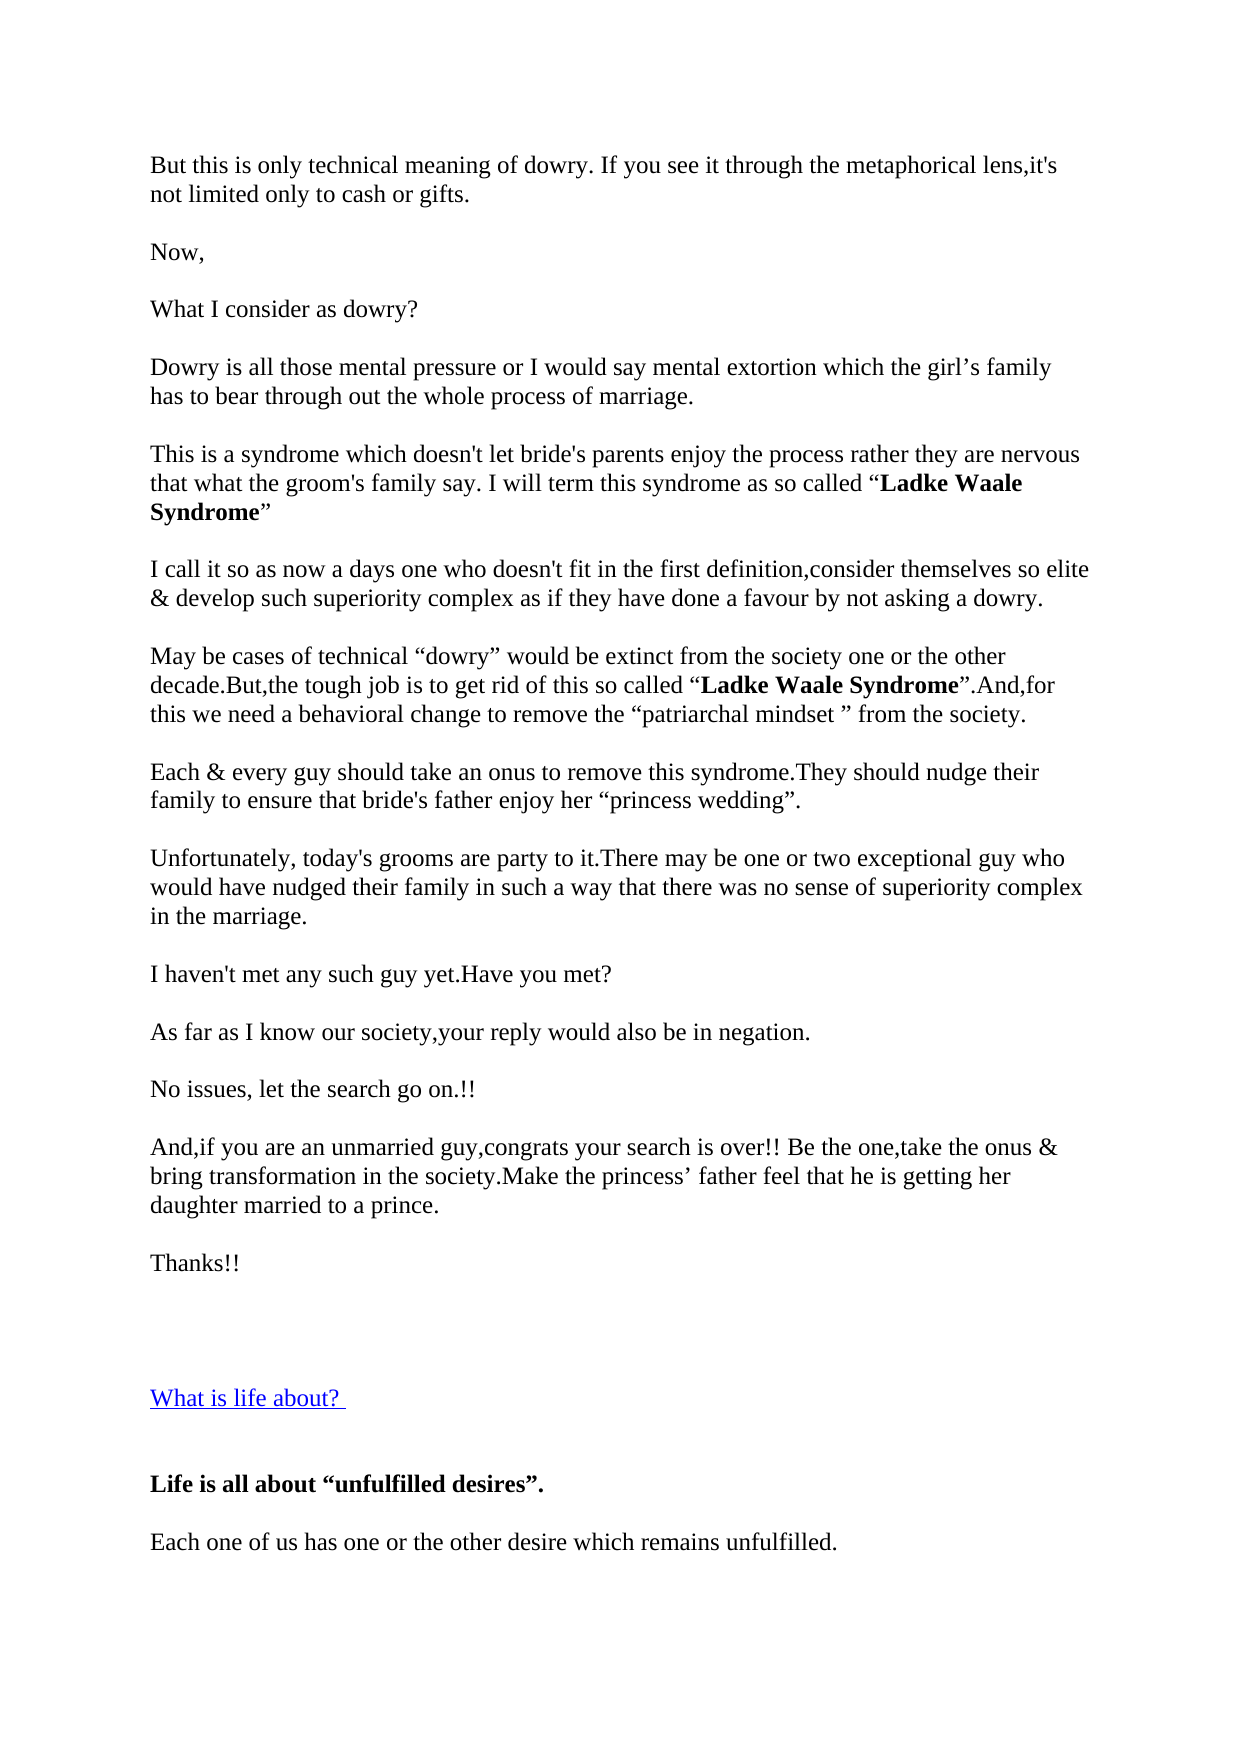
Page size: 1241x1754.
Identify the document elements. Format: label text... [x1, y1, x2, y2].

text Each one of us has one or the other desire which remains unfulfilled. [150, 1527, 1090, 1555]
text I call it so as now a days one who doesn't fit in the first definition,consider themselves so elite & develop such superiority complex as if they have done a favour by not asking a dowry. [150, 554, 1090, 612]
text No issues, let the search go on.!! [150, 1074, 1090, 1103]
text I haven't met any such guy yet.Have you met? [150, 959, 1090, 987]
text Each & every guy should take an onus to remove this syndrome.They should nudge their family to ensure that bride's father enjoy her “princess wedding”. [150, 757, 1090, 814]
text As far as I know our society,your reply would also be in negation. [150, 1017, 1090, 1045]
text May be cases of technical “dowry” would be extinct from the society one or the other decade.But,the tough job is to get rid of this so called “Ladke Waale Syndrome”.And,for this we need a behavioral change to remove the “patriarchal mindset ” from the society. [150, 641, 1090, 727]
text This is a syndrome which doesn't let bride's parents enjoy the process rather they are nervous that what the groom's family say. I will term this syndrome as so called “Ladke Waale Syndrome” [150, 439, 1090, 525]
text Unfortunately, today's grooms are party to it.There may be one or two exceptional guy who would have nudged their family in such a way that there was no sense of superiority complex in the marriage. [150, 843, 1090, 929]
text Dowry is all those mental pressure or I would say mental extortion which the girl’s family has to bear through out the whole process of marriage. [150, 352, 1090, 410]
text What I consider as dowry? [150, 294, 1090, 323]
text Life is all about “unfulfilled desires”. [150, 1469, 1090, 1497]
text Thanks!! [150, 1248, 1090, 1277]
text What is life about? [150, 1383, 1090, 1411]
text And,if you are an unmarried guy,congrats your search is over!! Be the one,take the onus & bring transformation in the society.Make the princess’ father feel that he is getting her daughter married to a prince. [150, 1132, 1090, 1219]
text But this is only technical meaning of dowry. If you see it through the metaphorical lens,it's not limited only to cash or gifts. [150, 150, 1090, 207]
text Now, [150, 237, 1090, 265]
